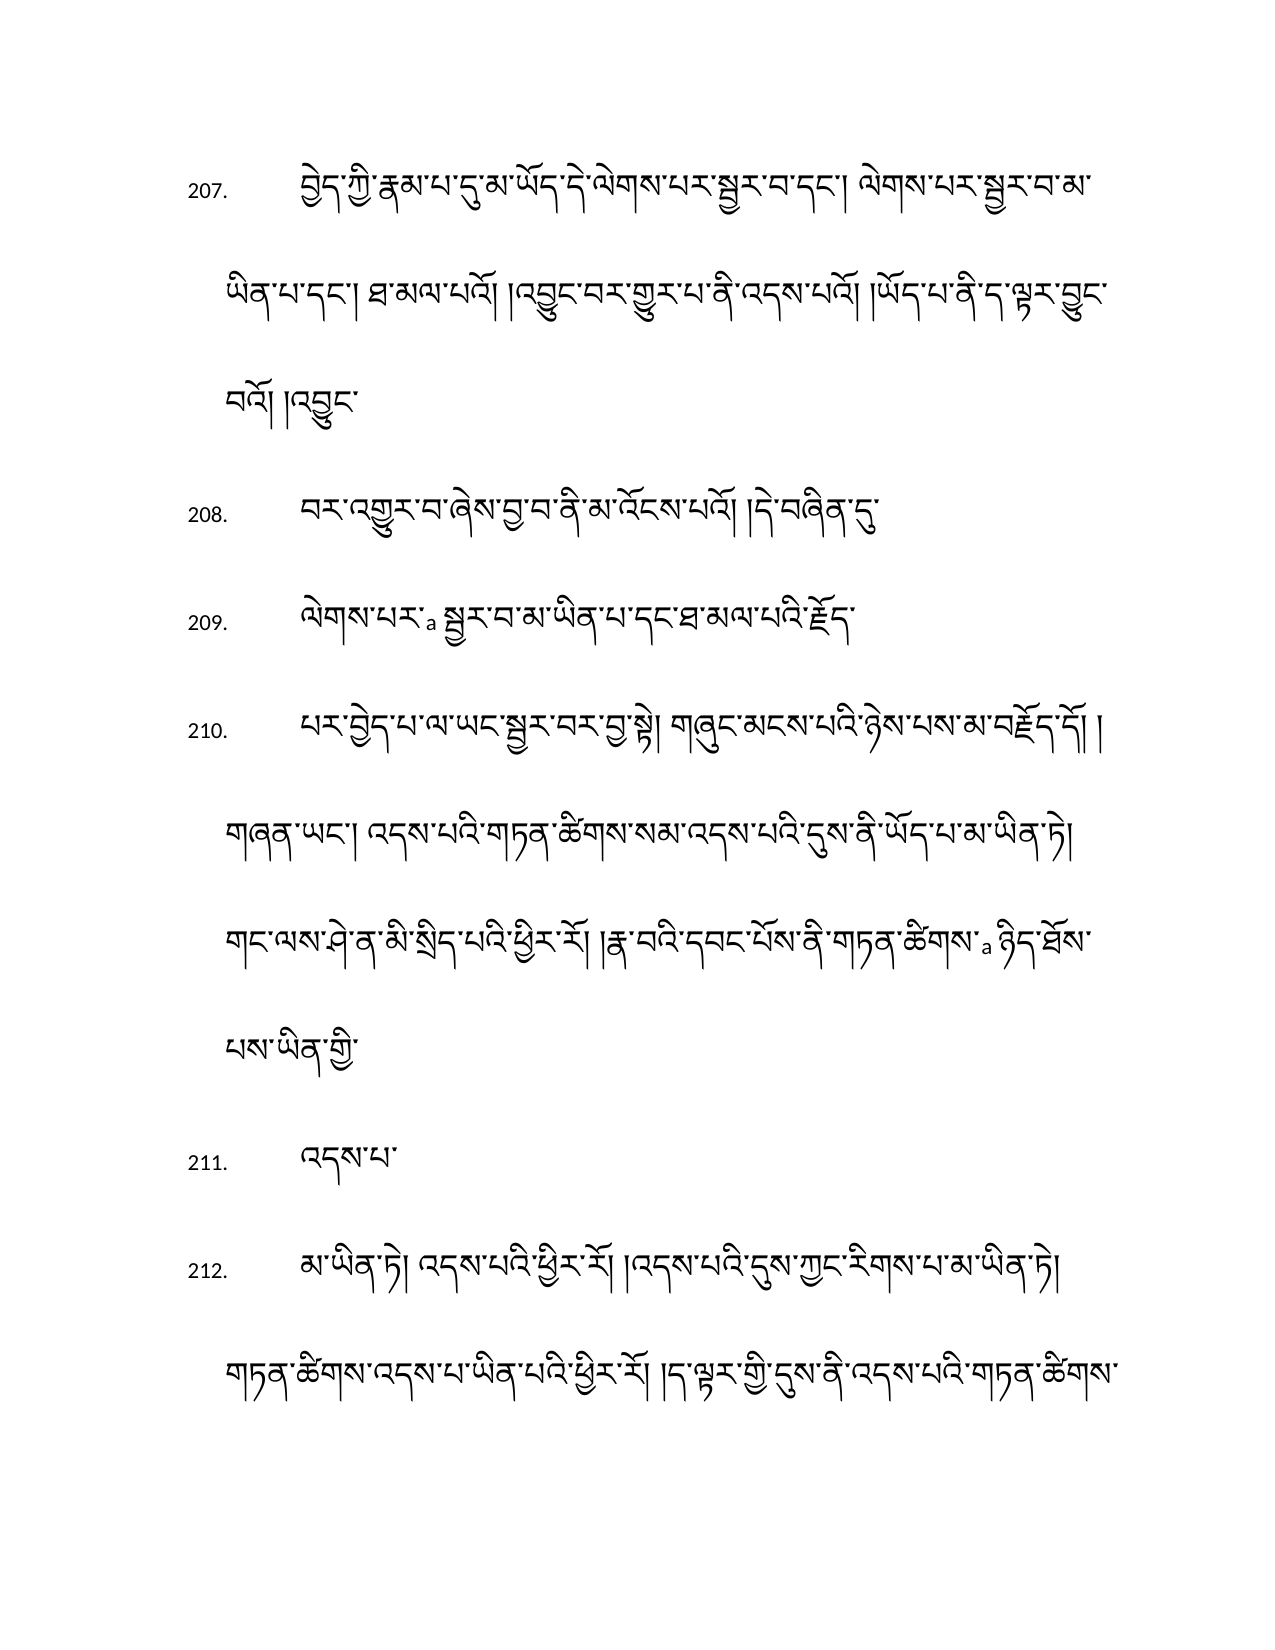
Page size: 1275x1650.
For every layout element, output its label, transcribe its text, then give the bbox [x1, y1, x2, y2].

list ལེགས་པར་aསྦྱར་བ་མ་ཡིན་པ་དང་ཐ་མལ་པའི་རྗོད་ [187, 582, 1125, 676]
list པར་བྱེད་པ་ལ་ཡང་སྦྱར་བར་བྱ་སྟེ། གཞུང་མངས་པའི་ཉེས་པས་མ་བརྗོད་དོ། །གཞན་ཡང༌། འདས་པའི་གཏན་ཚིགས་སམ་འདས་པའི་དུས་ནི་ཡོད་པ་མ་ཡིན་ཏེ། གང་ལས་ཤེ་ན་མི་སྲིད་པའི་ཕྱིར་རོ། །རྣ་བའི་དབང་པོས་ནི་གཏན་ཚིགས་aཉིད་ཐོས་པས་ཡིན་གྱི་ [187, 689, 1125, 1107]
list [187, 1229, 1125, 1431]
list བྱེད་ཀྱི་རྣམ་པ་དུ་མ་ཡོད་དེ་ལེགས་པར་སྦྱར་བ་དང༌། ལེགས་པར་སྦྱར་བ་མ་ཡིན་པ་དང༌། ཐ་མལ་པའོ། །འབྱུང་བར་གྱུར་པ་ནི་འདས་པའོ། །ཡོད་པ་ནི་ད་ལྟར་བྱུང་བའོ། །འབྱུང་ [187, 150, 1125, 460]
list འདས་པ་ [187, 1121, 1125, 1215]
list བར་འགྱུར་བ་ཞེས་བྱ་བ་ནི་མ་འོངས་པའོ། །དེ་བཞིན་དུ་ [187, 474, 1125, 568]
